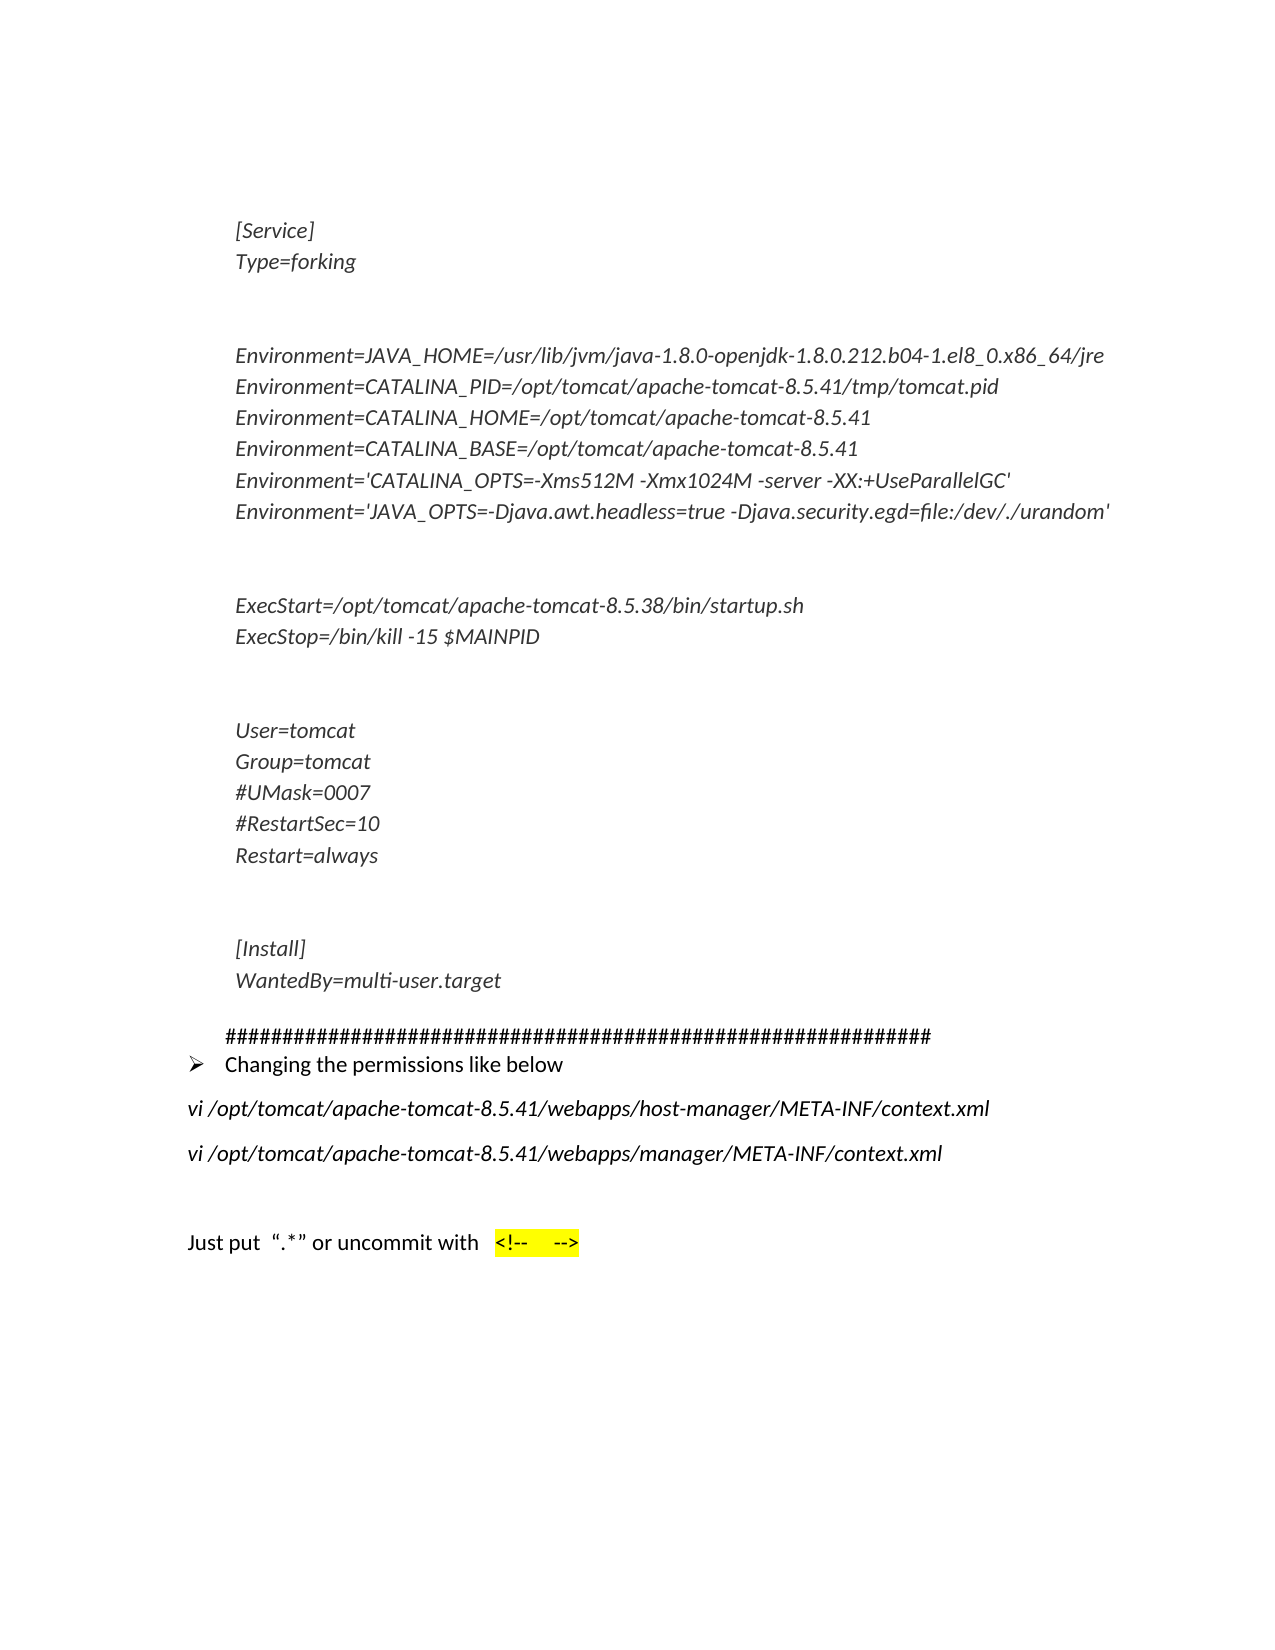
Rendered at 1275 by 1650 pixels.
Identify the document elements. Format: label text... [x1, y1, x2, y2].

text Type=forking [225, 244, 1125, 275]
text Restart=always [225, 837, 1125, 869]
text Environment=JAVA_HOME=/usr/lib/jvm/java-1.8.0-openjdk-1.8.0.212.b04-1.el8_0.x86_64/jre [225, 337, 1125, 369]
list Changing the permissions like below [187, 1050, 1125, 1078]
text Environment=CATALINA_BASE=/opt/tomcat/apache-tomcat-8.5.41 [225, 431, 1125, 462]
text Environment='CATALINA_OPTS=-Xms512M -Xmx1024M -server -XX:+UseParallelGC' [225, 462, 1125, 494]
text [Install] [225, 931, 1125, 962]
text Environment=CATALINA_PID=/opt/tomcat/apache-tomcat-8.5.41/tmp/tomcat.pid [225, 369, 1125, 400]
text #RestartSec=10 [225, 806, 1125, 837]
text Just put “.*” or uncommit with <!-- --> [187, 1228, 1125, 1257]
text [Service] [225, 212, 1125, 244]
text vi /opt/tomcat/apache-tomcat-8.5.41/webapps/host-manager/META-INF/context.xml [187, 1094, 1125, 1122]
text Environment=CATALINA_HOME=/opt/tomcat/apache-tomcat-8.5.41 [225, 400, 1125, 431]
text vi /opt/tomcat/apache-tomcat-8.5.41/webapps/manager/META-INF/context.xml [187, 1139, 1125, 1167]
text Group=tomcat [225, 744, 1125, 775]
text WantedBy=multi-user.target [225, 962, 1125, 994]
text ExecStop=/bin/kill -15 $MAINPID [225, 619, 1125, 650]
text ExecStart=/opt/tomcat/apache-tomcat-8.5.38/bin/startup.sh [225, 587, 1125, 619]
text Environment='JAVA_OPTS=-Djava.awt.headless=true -Djava.security.egd=file:/dev/./urandom' [225, 494, 1125, 525]
list ############################################################## [225, 1022, 1125, 1050]
text #UMask=0007 [225, 775, 1125, 806]
text User=tomcat [225, 712, 1125, 744]
